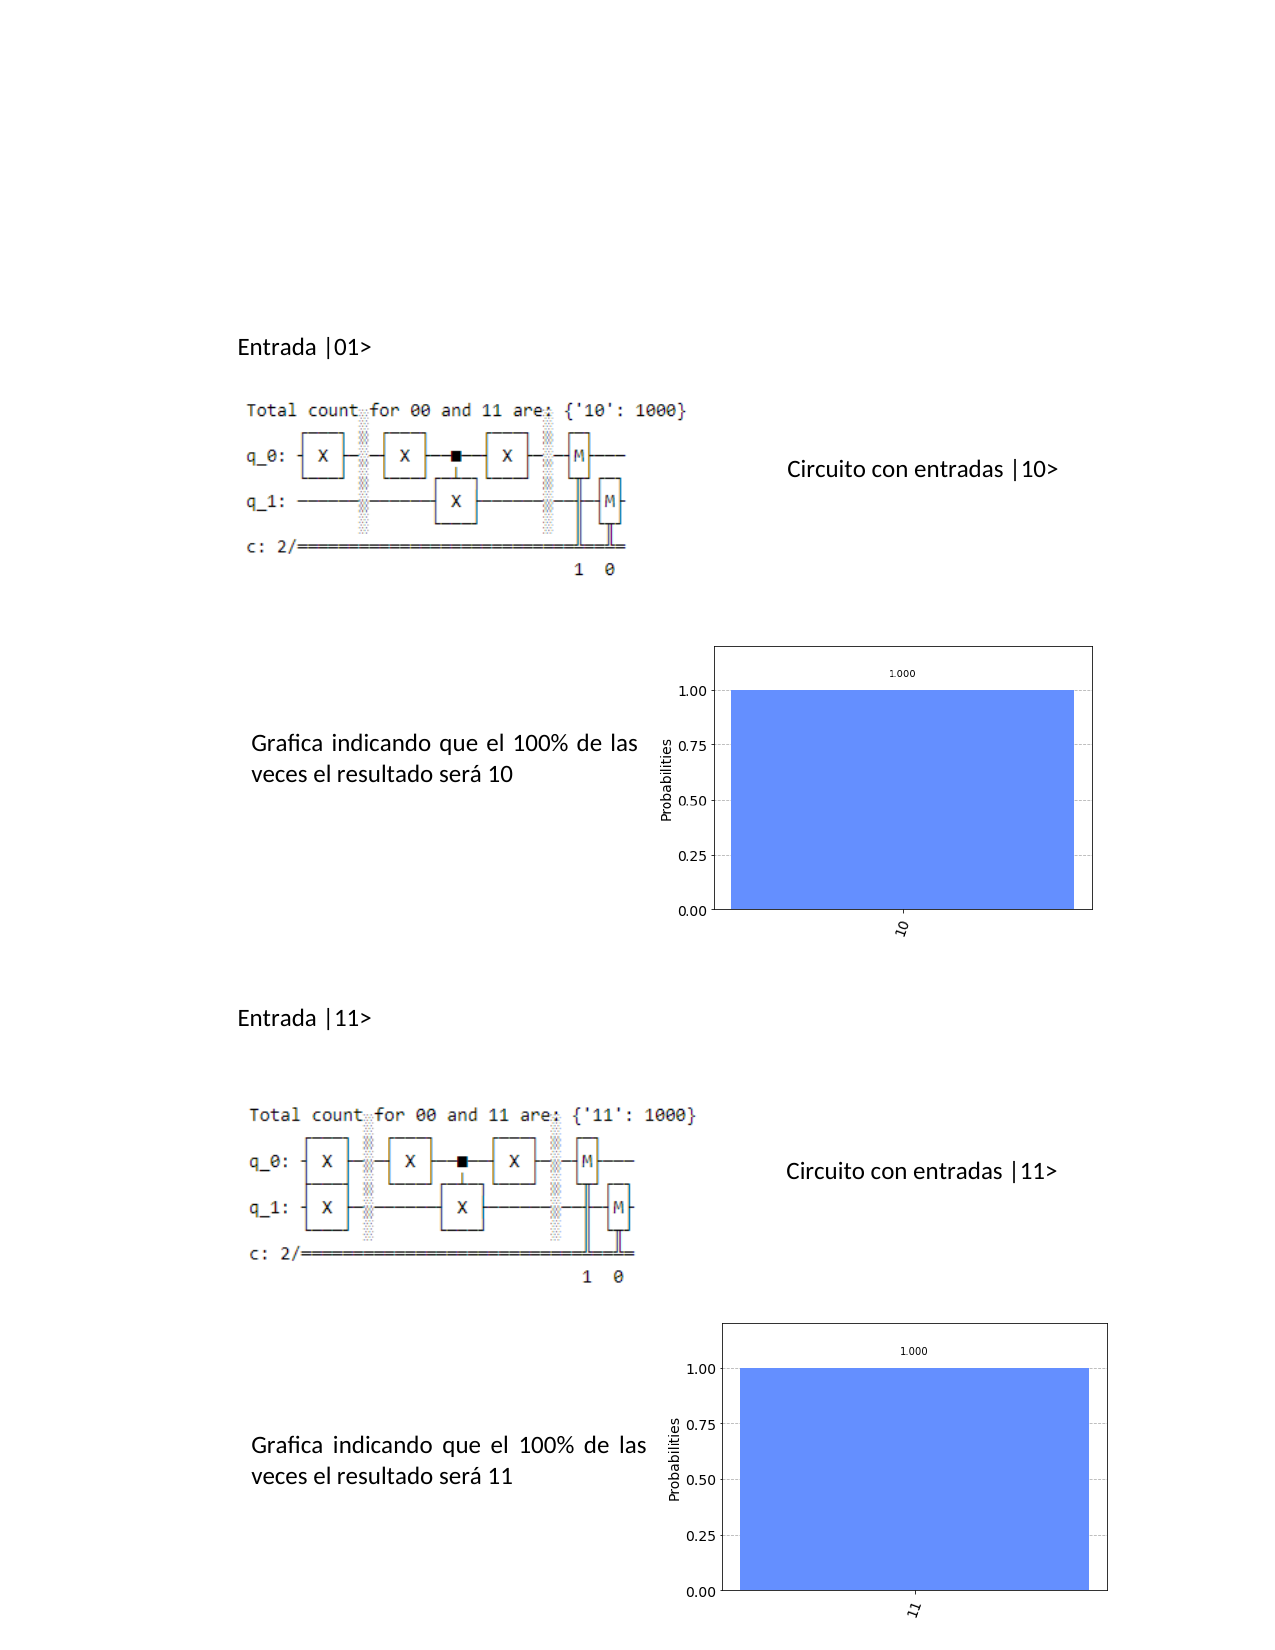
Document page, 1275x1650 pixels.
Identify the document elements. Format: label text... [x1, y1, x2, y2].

text Entrada |01> [237, 331, 1098, 361]
text Circuito con entradas |10> [692, 453, 1098, 483]
picture [666, 1320, 1113, 1630]
text Circuito con entradas |11> [702, 1155, 1098, 1185]
picture [237, 1094, 702, 1295]
text Entrada |11> [237, 1002, 1098, 1033]
text Grafica indicando que el 100% de las veces el resultado será 10 [251, 727, 657, 788]
picture [237, 391, 692, 586]
text Grafica indicando que el 100% de las veces el resultado será 11 [251, 1429, 666, 1491]
picture [657, 641, 1098, 938]
